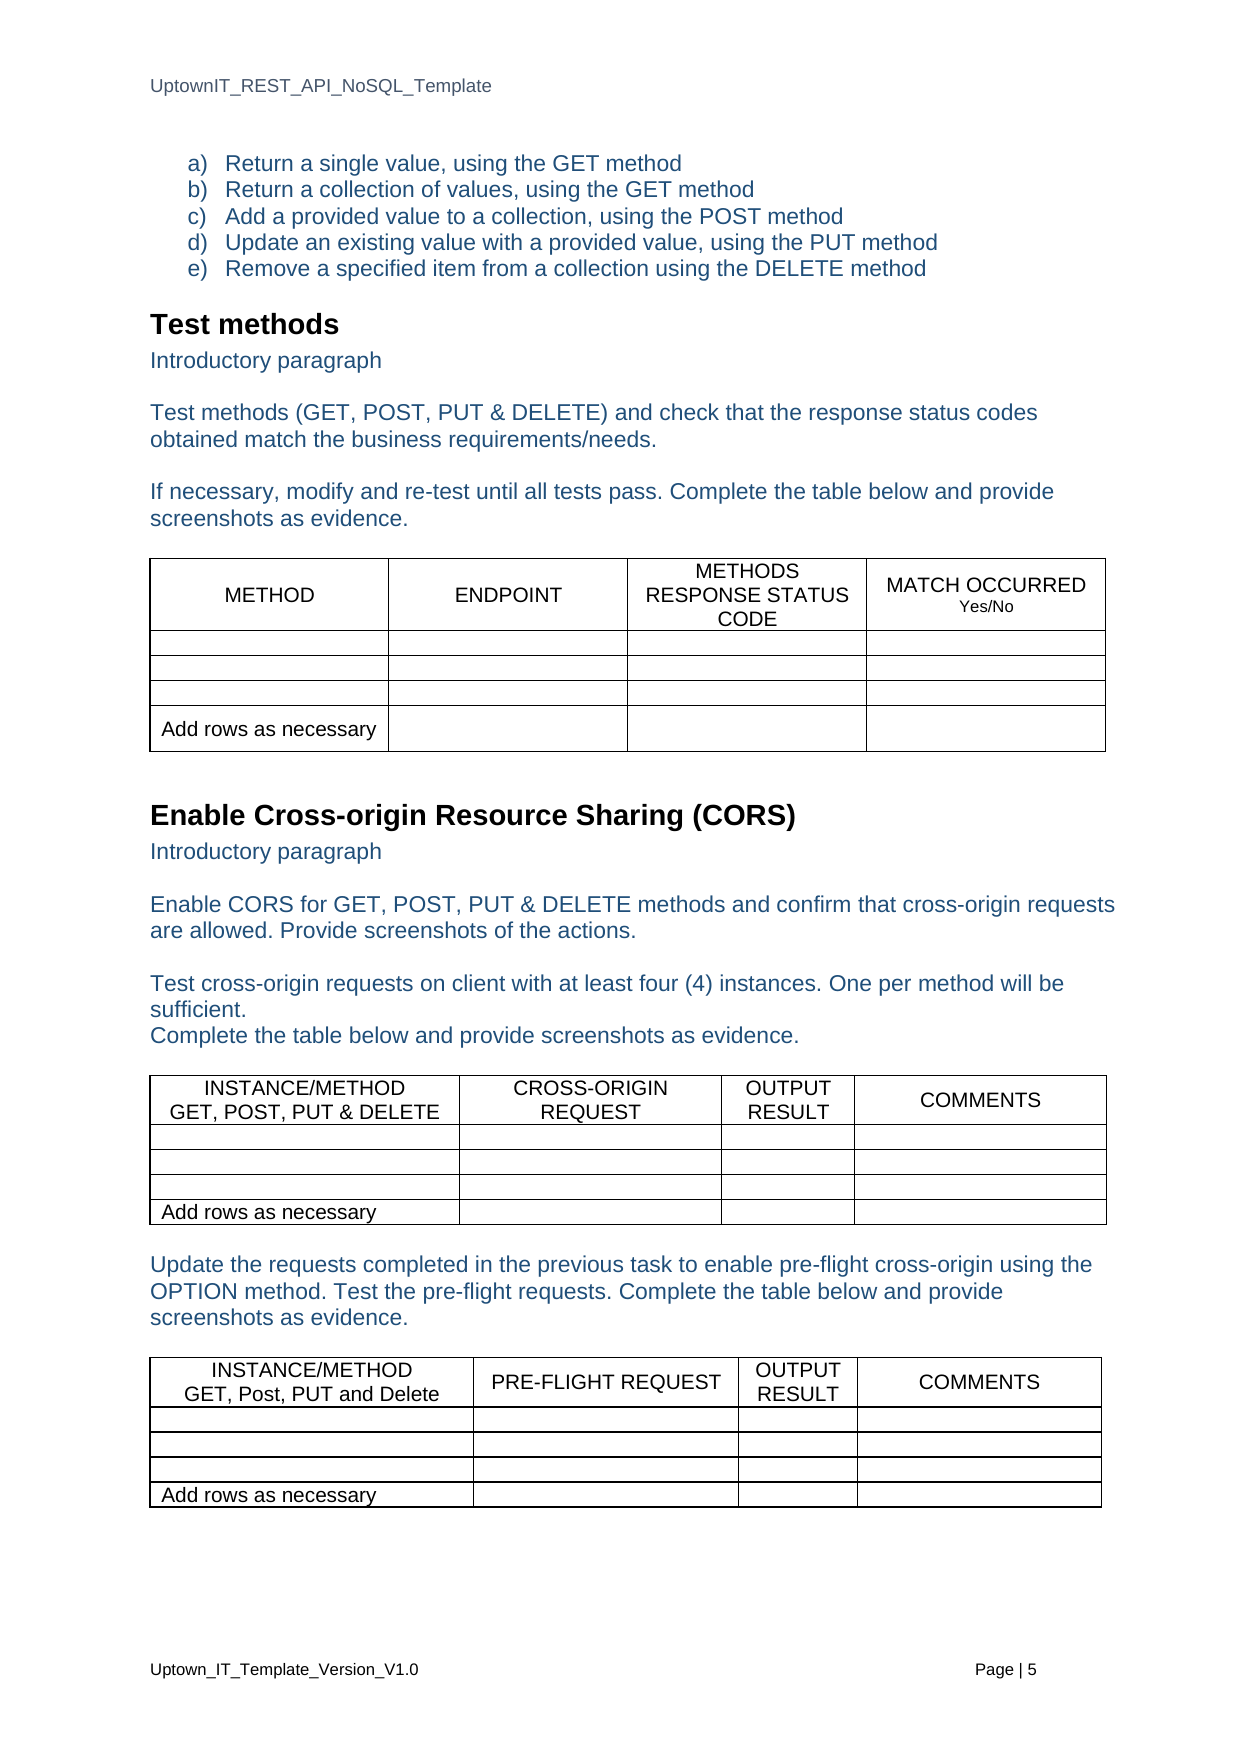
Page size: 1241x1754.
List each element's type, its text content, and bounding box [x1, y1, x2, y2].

table_cell [151, 1125, 459, 1149]
table_cell [855, 1125, 1106, 1149]
table_cell [151, 1175, 459, 1199]
table_cell [858, 1408, 1101, 1431]
table_cell [389, 706, 627, 751]
table_cell [628, 681, 866, 705]
table_cell [855, 1200, 1106, 1224]
table_cell [722, 1125, 854, 1149]
table_cell [151, 681, 388, 705]
text If necessary, modify and re-test until all tests pass. Complete the table below and provide screenshots as evidence. [150, 478, 1120, 531]
table_cell [460, 1200, 721, 1224]
table_header COMMENTS [858, 1358, 1101, 1406]
table_cell [855, 1175, 1106, 1199]
text Introductory paragraph [150, 838, 1120, 864]
table_header INSTANCE/METHOD GET, Post, PUT and Delete [151, 1358, 473, 1406]
table_header CROSS-ORIGIN REQUEST [460, 1076, 721, 1124]
table_cell [867, 706, 1105, 751]
table_cell [151, 631, 388, 655]
table_header PRE-FLIGHT REQUEST [474, 1358, 738, 1406]
table_cell [460, 1150, 721, 1174]
table_cell [855, 1150, 1106, 1174]
table_cell [151, 1408, 473, 1431]
table_cell [389, 681, 627, 705]
table_cell [628, 706, 866, 751]
table_cell [151, 656, 388, 680]
table_cell [739, 1483, 857, 1506]
text Test cross-origin requests on client with at least four (4) instances. One per method will be sufficient. [150, 970, 1120, 1022]
table_cell [628, 656, 866, 680]
list Remove a specified item from a collection using the DELETE method [187, 255, 1120, 282]
text Complete the table below and provide screenshots as evidence. [150, 1022, 1120, 1049]
list Update an existing value with a provided value, using the PUT method [187, 229, 1120, 255]
list Add a provided value to a collection, using the POST method [187, 203, 1120, 229]
table_cell [867, 681, 1105, 705]
table_cell [460, 1175, 721, 1199]
table_cell [739, 1408, 857, 1431]
table_header ENDPOINT [389, 559, 627, 630]
table_cell [151, 1433, 473, 1456]
table_cell [722, 1150, 854, 1174]
table_cell [722, 1200, 854, 1224]
table_cell [628, 631, 866, 655]
table_header METHODS RESPONSE STATUS CODE [628, 559, 866, 630]
table_cell [474, 1458, 738, 1481]
table_header OUTPUT RESULT [739, 1358, 857, 1406]
table_cell [867, 631, 1105, 655]
list Return a single value, using the GET method [187, 150, 1120, 176]
table_cell [460, 1125, 721, 1149]
table_header MATCH OCCURRED Yes/No [867, 559, 1105, 630]
table_header COMMENTS [855, 1076, 1106, 1124]
table_cell [867, 656, 1105, 680]
table_cell Add rows as necessary [151, 706, 388, 751]
table_cell [474, 1483, 738, 1506]
table_cell [151, 1150, 459, 1174]
table_cell [739, 1433, 857, 1456]
subtitle Enable Cross-origin Resource Sharing (CORS) [150, 798, 1120, 832]
list Return a collection of values, using the GET method [187, 176, 1120, 203]
text Introductory paragraph [150, 347, 1120, 373]
table_header OUTPUT RESULT [722, 1076, 854, 1124]
table_cell [858, 1483, 1101, 1506]
table_cell [722, 1175, 854, 1199]
table_cell [474, 1408, 738, 1431]
text Update the requests completed in the previous task to enable pre-flight cross-origin using the OPTION method. Test the pre-flight requests. Complete the table below and provide screenshots as evidence. [150, 1251, 1120, 1331]
text Enable CORS for GET, POST, PUT & DELETE methods and confirm that cross-origin requests are allowed. Provide screenshots of the actions. [150, 891, 1120, 943]
text Test methods (GET, POST, PUT & DELETE) and check that the response status codes obtained match the business requirements/needs. [150, 399, 1120, 452]
table_cell [389, 656, 627, 680]
table_cell [739, 1458, 857, 1481]
table_cell [151, 1458, 473, 1481]
table_header METHOD [151, 559, 388, 630]
table_cell Add rows as necessary [151, 1200, 459, 1224]
table_cell [858, 1458, 1101, 1481]
subtitle Test methods [150, 307, 1120, 340]
table_header INSTANCE/METHOD GET, POST, PUT & DELETE [151, 1076, 459, 1124]
table_cell [474, 1433, 738, 1456]
table_cell [389, 631, 627, 655]
table_cell [858, 1433, 1101, 1456]
table_cell Add rows as necessary [151, 1483, 473, 1506]
